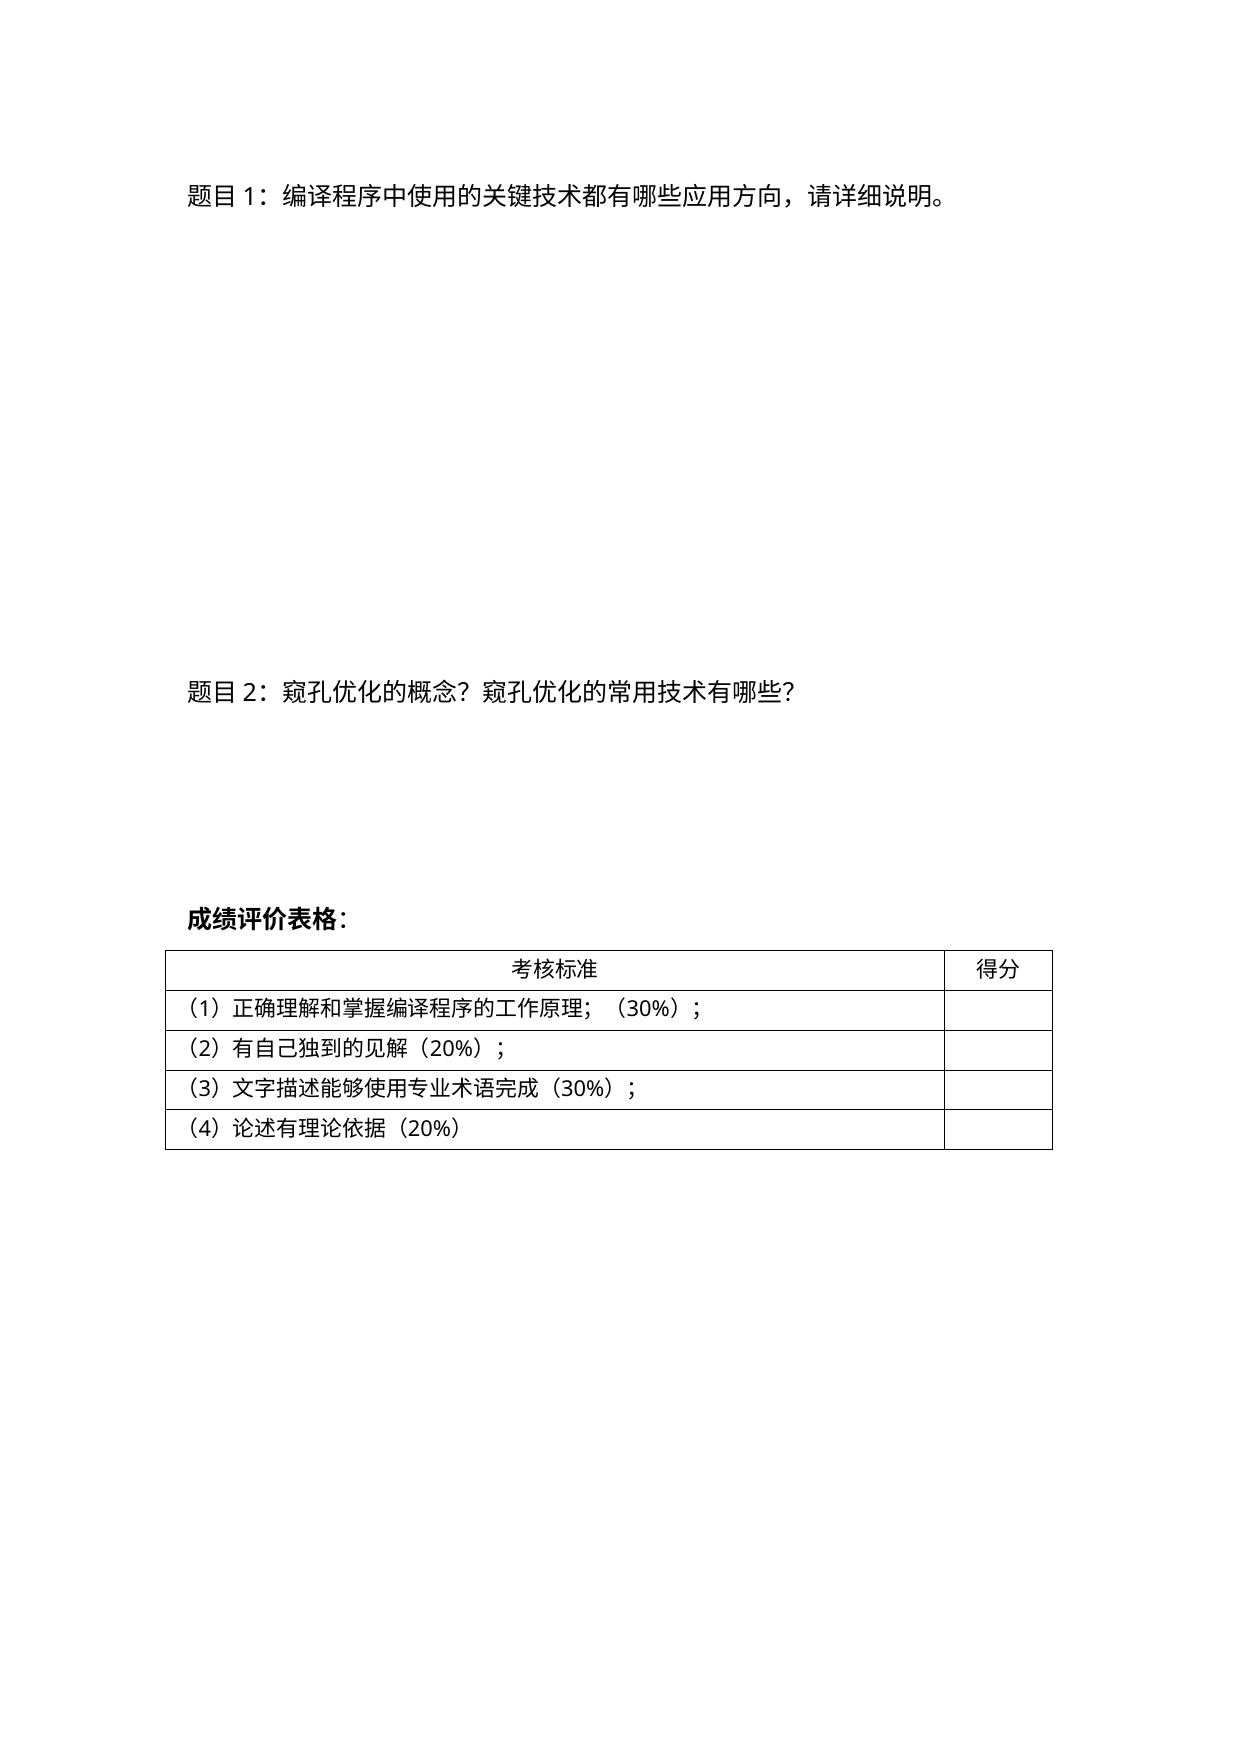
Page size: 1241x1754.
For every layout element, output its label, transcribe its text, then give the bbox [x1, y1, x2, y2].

table_cell [945, 1071, 1052, 1109]
table_header 得分 [945, 951, 1052, 990]
table_cell （4）论述有理论依据（20%） [166, 1110, 944, 1149]
text 题目2：窥孔优化的概念？窥孔优化的常用技术有哪些？ [187, 658, 1053, 723]
table_cell [945, 1110, 1052, 1149]
text 成绩评价表格： [187, 885, 1053, 950]
text 题目1：编译程序中使用的关键技术都有哪些应用方向，请详细说明。 [187, 162, 1053, 227]
table_header 考核标准 [166, 951, 944, 990]
table_cell （2）有自己独到的见解（20%）； [166, 1031, 944, 1069]
table_cell [945, 1031, 1052, 1069]
table_cell （1）正确理解和掌握编译程序的工作原理；（30%）； [166, 991, 944, 1030]
table_cell [945, 991, 1052, 1030]
table_cell （3）文字描述能够使用专业术语完成（30%）； [166, 1071, 944, 1109]
